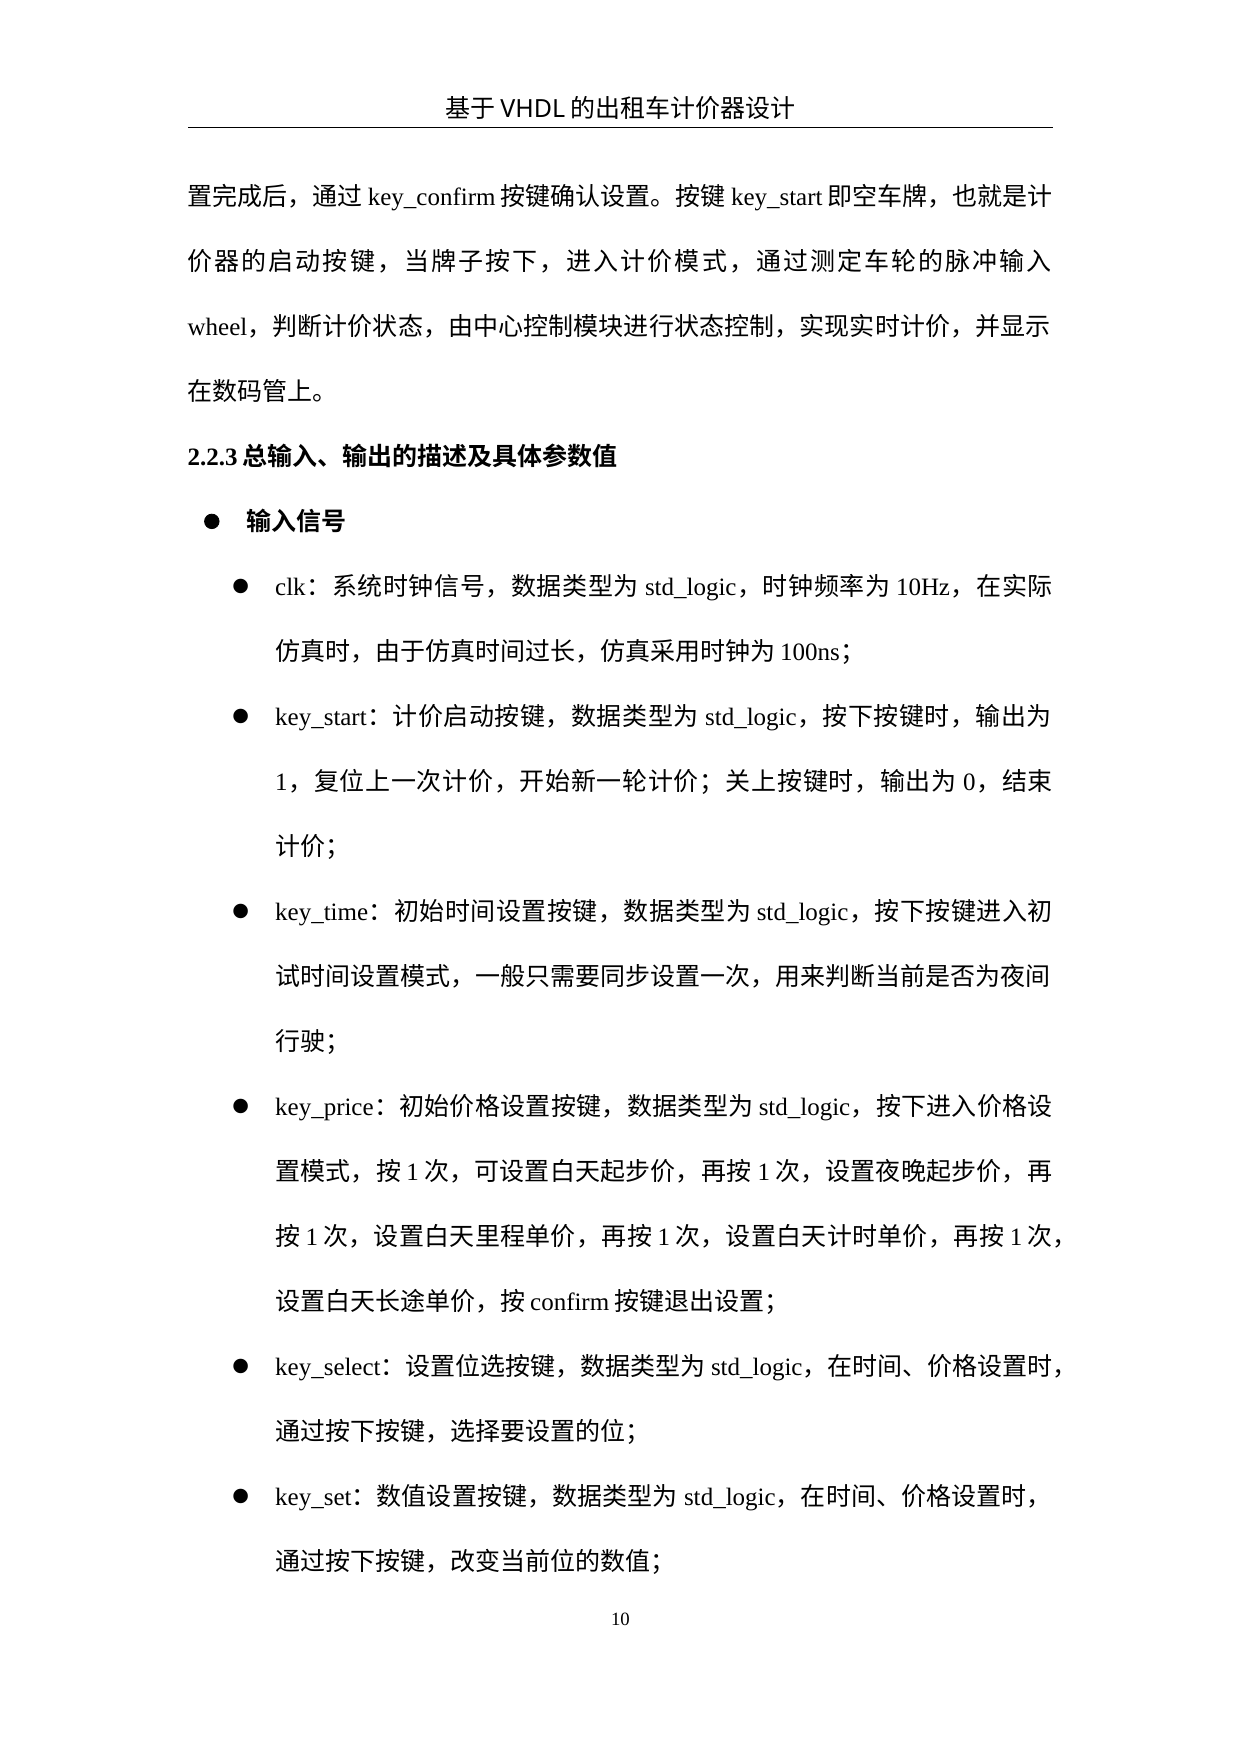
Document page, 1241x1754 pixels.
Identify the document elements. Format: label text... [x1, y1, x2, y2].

list key_set：数值设置按键，数据类型为std_logic，在时间、价格设置时，通过按下按键，改变当前位的数值； [231, 1462, 1053, 1592]
list key_time：初始时间设置按键，数据类型为std_logic，按下按键进入初试时间设置模式，一般只需要同步设置一次，用来判断当前是否为夜间行驶； [231, 877, 1053, 1072]
text 2.2.3总输入、输出的描述及具体参数值 [187, 422, 1053, 487]
list 输入信号 [202, 487, 1053, 552]
list key_price：初始价格设置按键，数据类型为std_logic，按下进入价格设置模式，按1次，可设置白天起步价，再按1次，设置夜晚起步价，再按1次，设置白天里程单价，再按1次，设置白天计时单价，再按1次，设置白天长途单价，按confirm按键退出设置； [231, 1072, 1053, 1332]
list key_select：设置位选按键，数据类型为std_logic，在时间、价格设置时，通过按下按键，选择要设置的位； [231, 1332, 1053, 1462]
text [187, 162, 1053, 422]
list key_start：计价启动按键，数据类型为std_logic，按下按键时，输出为1，复位上一次计价，开始新一轮计价；关上按键时，输出为0，结束计价； [231, 682, 1053, 877]
list clk：系统时钟信号，数据类型为std_logic，时钟频率为10Hz，在实际仿真时，由于仿真时间过长，仿真采用时钟为100ns； [231, 552, 1053, 682]
